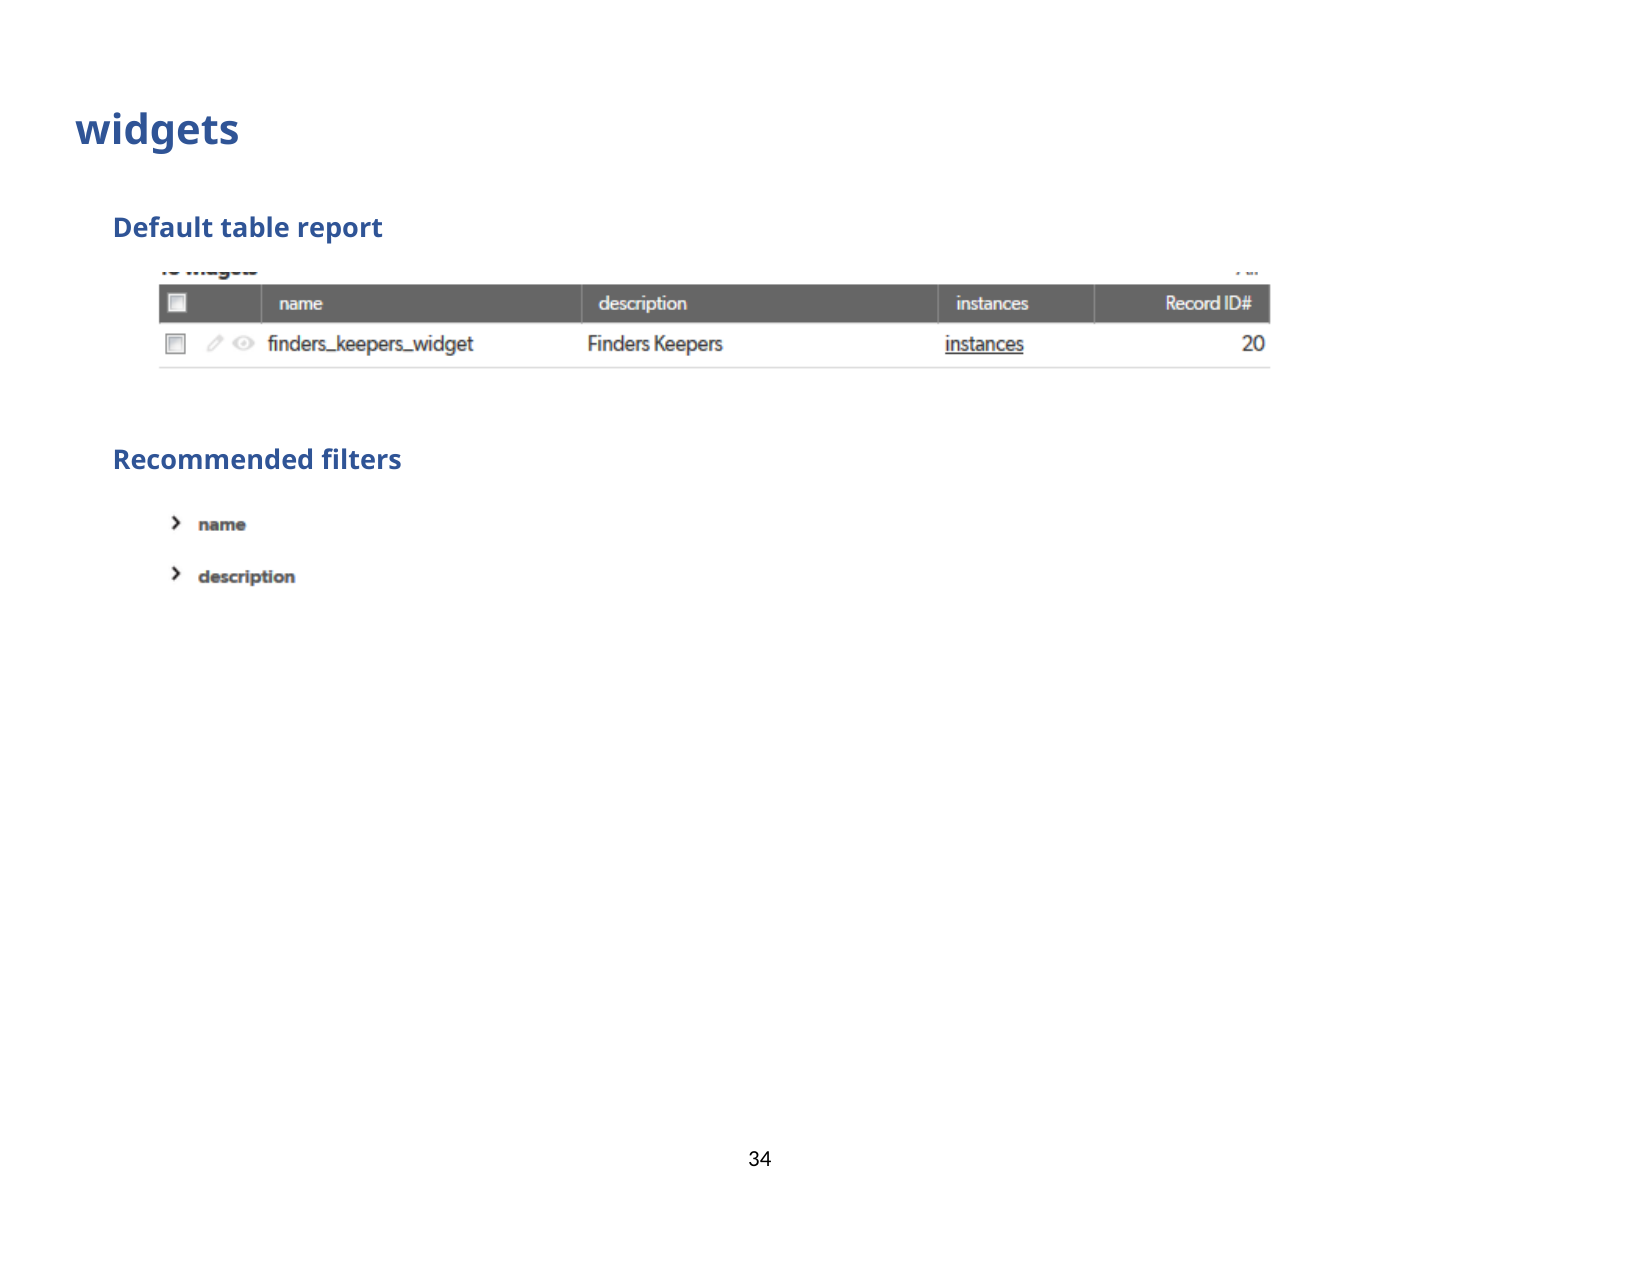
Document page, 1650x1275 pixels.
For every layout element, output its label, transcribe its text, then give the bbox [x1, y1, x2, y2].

subtitle Recommended filters [112, 440, 1369, 477]
subtitle widgets [75, 100, 1369, 157]
subtitle Default table report [112, 208, 1369, 245]
picture [150, 272, 1283, 375]
picture [150, 504, 371, 599]
